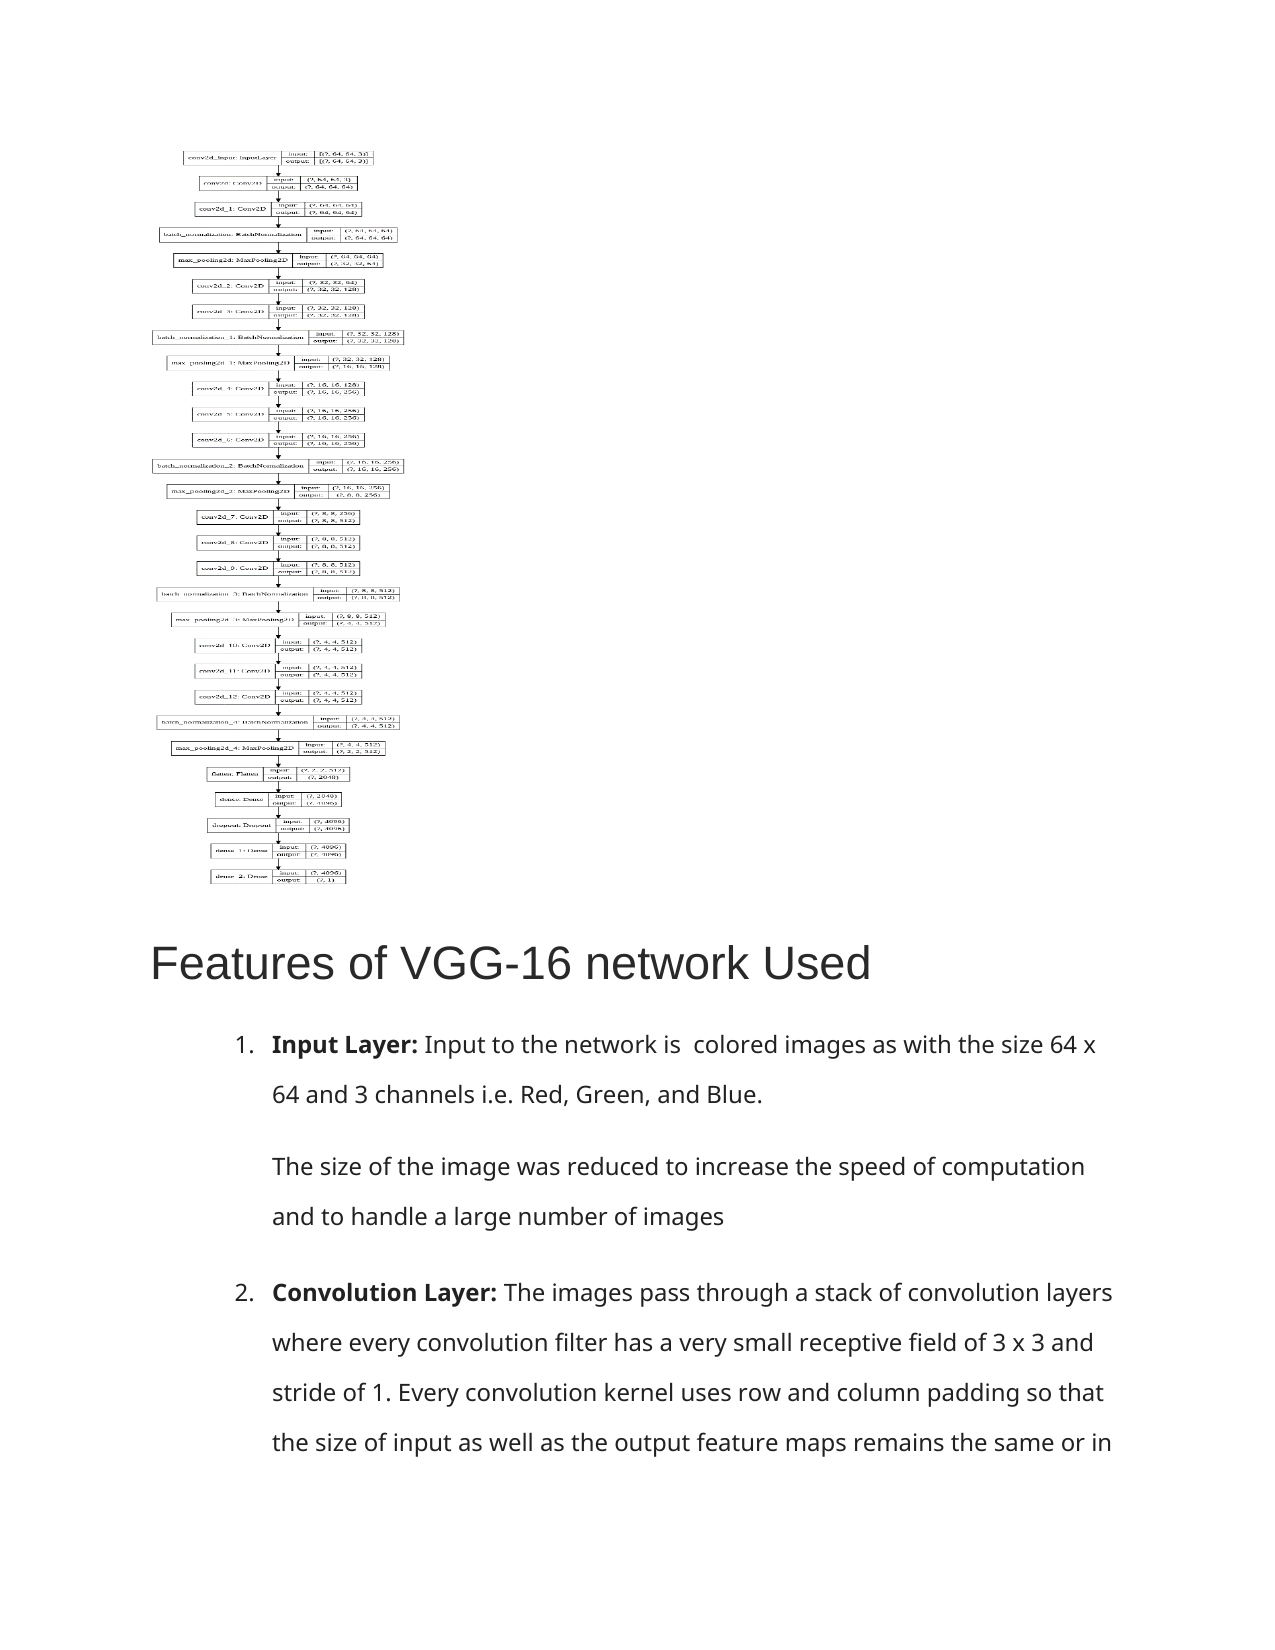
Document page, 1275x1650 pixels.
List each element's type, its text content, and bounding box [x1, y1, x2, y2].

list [234, 1258, 1125, 1458]
text The size of the image was reduced to increase the speed of computation and to handle a large number of images [272, 1132, 1125, 1232]
subtitle Features of VGG-16 network Used [150, 933, 1125, 989]
picture [150, 150, 406, 885]
list Input Layer: Input to the network is colored images as with the size 64 x 64 and 3 channels i.e. Red, Green, and Blue. [234, 1011, 1125, 1111]
